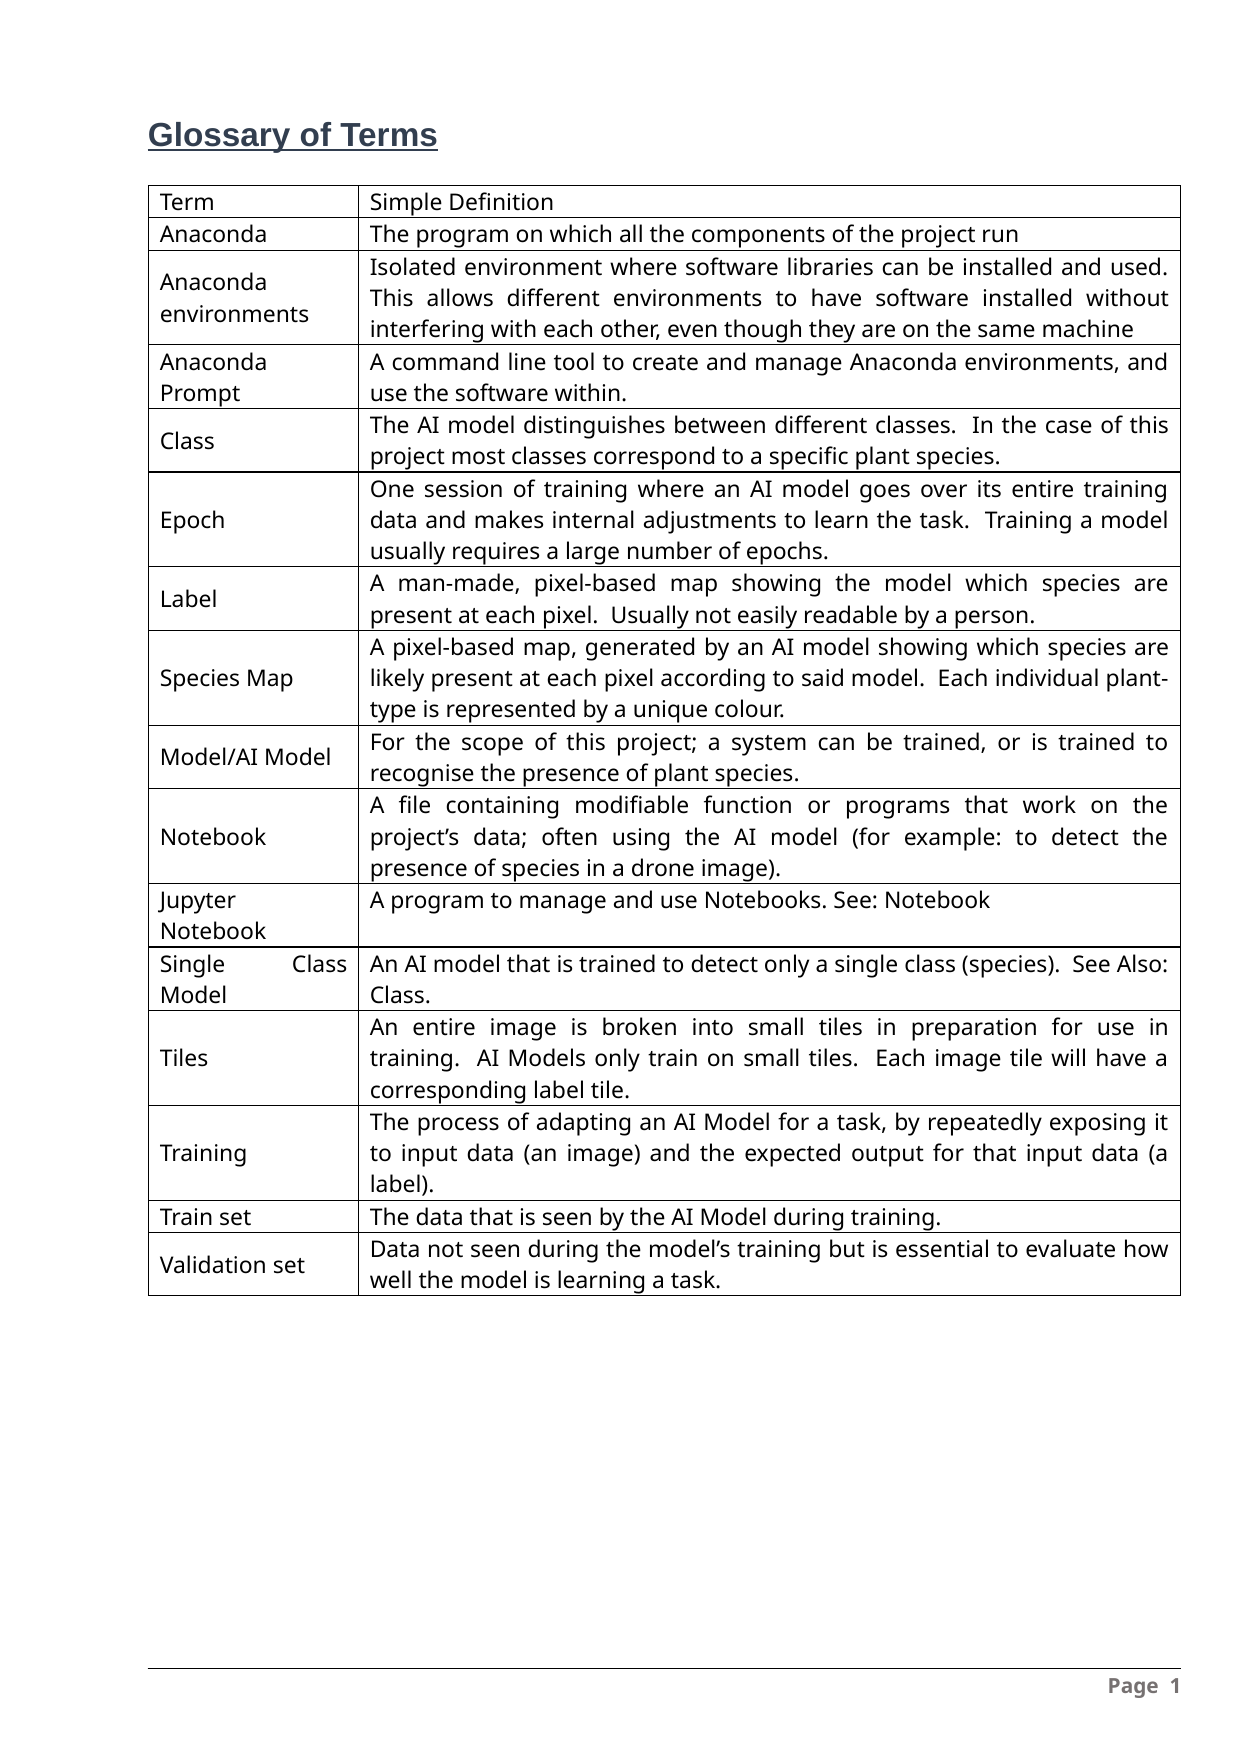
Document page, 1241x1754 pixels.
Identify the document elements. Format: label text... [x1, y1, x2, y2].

table_cell A command line tool to create and manage Anaconda environments, and use the software within. [359, 345, 1180, 408]
table_cell A pixel-based map, generated by an AI model showing which species are likely present at each pixel according to said model. Each individual plant-type is represented by a unique colour. [359, 631, 1180, 724]
table_cell The data that is seen by the AI Model during training. [359, 1201, 1180, 1232]
table_cell Anaconda environments [149, 251, 358, 344]
table_cell Epoch [149, 473, 358, 566]
table_cell The program on which all the components of the project run [359, 218, 1180, 249]
table_header Simple Definition [359, 186, 1180, 217]
table_cell A file containing modifiable function or programs that work on the project’s data; often using the AI model (for example: to detect the presence of species in a drone image). [359, 789, 1180, 883]
table_cell Validation set [149, 1233, 358, 1295]
table_cell One session of training where an AI model goes over its entire training data and makes internal adjustments to learn the task. Training a model usually requires a large number of epochs. [359, 473, 1180, 566]
table_cell Model/AI Model [149, 726, 358, 788]
table_cell A program to manage and use Notebooks. See: Notebook [359, 884, 1180, 946]
table_cell Class [149, 409, 358, 471]
table_cell Tiles [149, 1011, 358, 1105]
table_cell For the scope of this project; a system can be trained, or is trained to recognise the presence of plant species. [359, 726, 1180, 788]
table_cell Training [149, 1106, 358, 1199]
table_cell The process of adapting an AI Model for a task, by repeatedly exposing it to input data (an image) and the expected output for that input data (a label). [359, 1106, 1180, 1199]
table_header Term [149, 186, 358, 217]
table_cell Species Map [149, 631, 358, 724]
table_cell The AI model distinguishes between different classes. In the case of this project most classes correspond to a specific plant species. [359, 409, 1180, 471]
table_cell Label [149, 567, 358, 630]
table_cell Notebook [149, 789, 358, 883]
table_cell An entire image is broken into small tiles in preparation for use in training. AI Models only train on small tiles. Each image tile will have a corresponding label tile. [359, 1011, 1180, 1105]
table_cell An AI model that is trained to detect only a single class (species). See Also: Class. [359, 948, 1180, 1010]
table_cell Train set [149, 1201, 358, 1232]
table_cell Anaconda Prompt [149, 345, 358, 408]
subtitle Glossary of Terms [148, 115, 1181, 154]
table_cell Data not seen during the model’s training but is essential to evaluate how well the model is learning a task. [359, 1233, 1180, 1295]
table_cell Jupyter Notebook [149, 884, 358, 946]
table_cell Anaconda [149, 218, 358, 249]
table_cell Single Class Model [149, 948, 358, 1010]
table_cell Isolated environment where software libraries can be installed and used. This allows different environments to have software installed without interfering with each other, even though they are on the same machine [359, 251, 1180, 344]
table_cell A man-made, pixel-based map showing the model which species are present at each pixel. Usually not easily readable by a person. [359, 567, 1180, 630]
